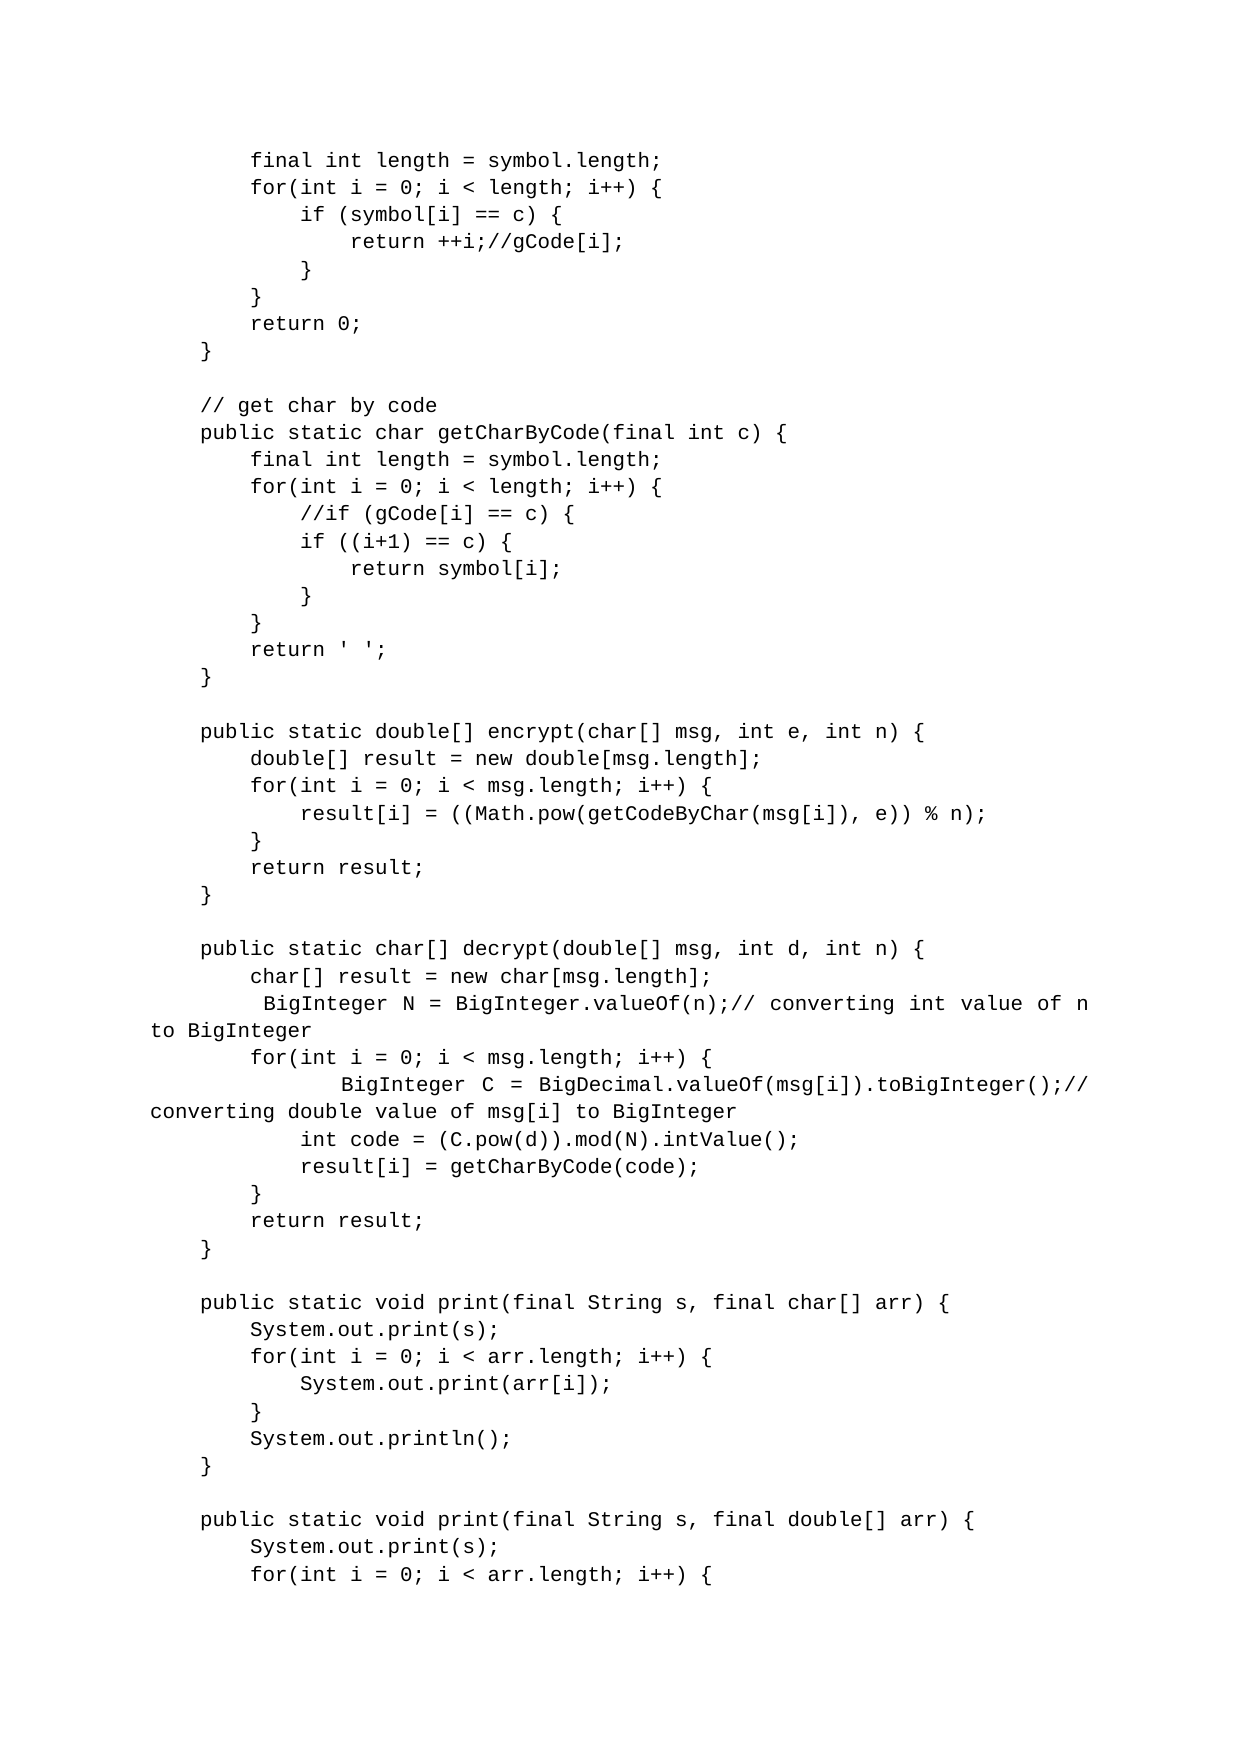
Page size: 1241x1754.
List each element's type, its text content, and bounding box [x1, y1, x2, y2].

text } [150, 667, 1090, 690]
text final int length = symbol.length; [150, 150, 1090, 174]
text //if (gCode[i] == c) { [150, 503, 1090, 527]
text result[i] = ((Math.pow(getCodeByChar(msg[i]), e)) % n); [150, 802, 1090, 826]
text if ((i+1) == c) { [150, 531, 1090, 554]
text } [150, 1183, 1090, 1207]
text for(int i = 0; i < length; i++) { [150, 177, 1090, 201]
text } [150, 1401, 1090, 1424]
text return 0; [150, 313, 1090, 337]
text } [150, 259, 1090, 282]
text final int length = symbol.length; [150, 449, 1090, 473]
text } [150, 1237, 1090, 1261]
text } [150, 830, 1090, 853]
text } [150, 1455, 1090, 1479]
text double[] result = new double[msg.length]; [150, 748, 1090, 772]
text } [150, 585, 1090, 609]
text if (symbol[i] == c) { [150, 204, 1090, 228]
text public static void print(final String s, final char[] arr) { [150, 1292, 1090, 1316]
text public static char getCharByCode(final int c) { [150, 422, 1090, 446]
text public static double[] encrypt(char[] msg, int e, int n) { [150, 721, 1090, 744]
text return result; [150, 857, 1090, 881]
text // get char by code [150, 395, 1090, 418]
text } [150, 340, 1090, 364]
text System.out.print(s); [150, 1319, 1090, 1343]
text return ++i;//gCode[i]; [150, 232, 1090, 255]
text public static void print(final String s, final double[] arr) { [150, 1509, 1090, 1533]
text for(int i = 0; i < msg.length; i++) { [150, 775, 1090, 799]
text BigInteger N = BigInteger.valueOf(n);// converting int value of n to BigInteger [150, 993, 1090, 1044]
text } [150, 612, 1090, 636]
text for(int i = 0; i < arr.length; i++) { [150, 1564, 1090, 1587]
text System.out.print(s); [150, 1537, 1090, 1560]
text for(int i = 0; i < arr.length; i++) { [150, 1346, 1090, 1370]
text return symbol[i]; [150, 558, 1090, 581]
text for(int i = 0; i < msg.length; i++) { [150, 1047, 1090, 1071]
text } [150, 286, 1090, 309]
text for(int i = 0; i < length; i++) { [150, 476, 1090, 500]
text return result; [150, 1210, 1090, 1234]
text System.out.println(); [150, 1428, 1090, 1451]
text BigInteger C = BigDecimal.valueOf(msg[i]).toBigInteger();// converting double value of msg[i] to BigInteger [150, 1074, 1090, 1125]
text } [150, 884, 1090, 908]
text int code = (C.pow(d)).mod(N).intValue(); [150, 1129, 1090, 1152]
text char[] result = new char[msg.length]; [150, 966, 1090, 989]
text return ' '; [150, 639, 1090, 663]
text result[i] = getCharByCode(code); [150, 1156, 1090, 1179]
text System.out.print(arr[i]); [150, 1373, 1090, 1397]
text public static char[] decrypt(double[] msg, int d, int n) { [150, 938, 1090, 962]
